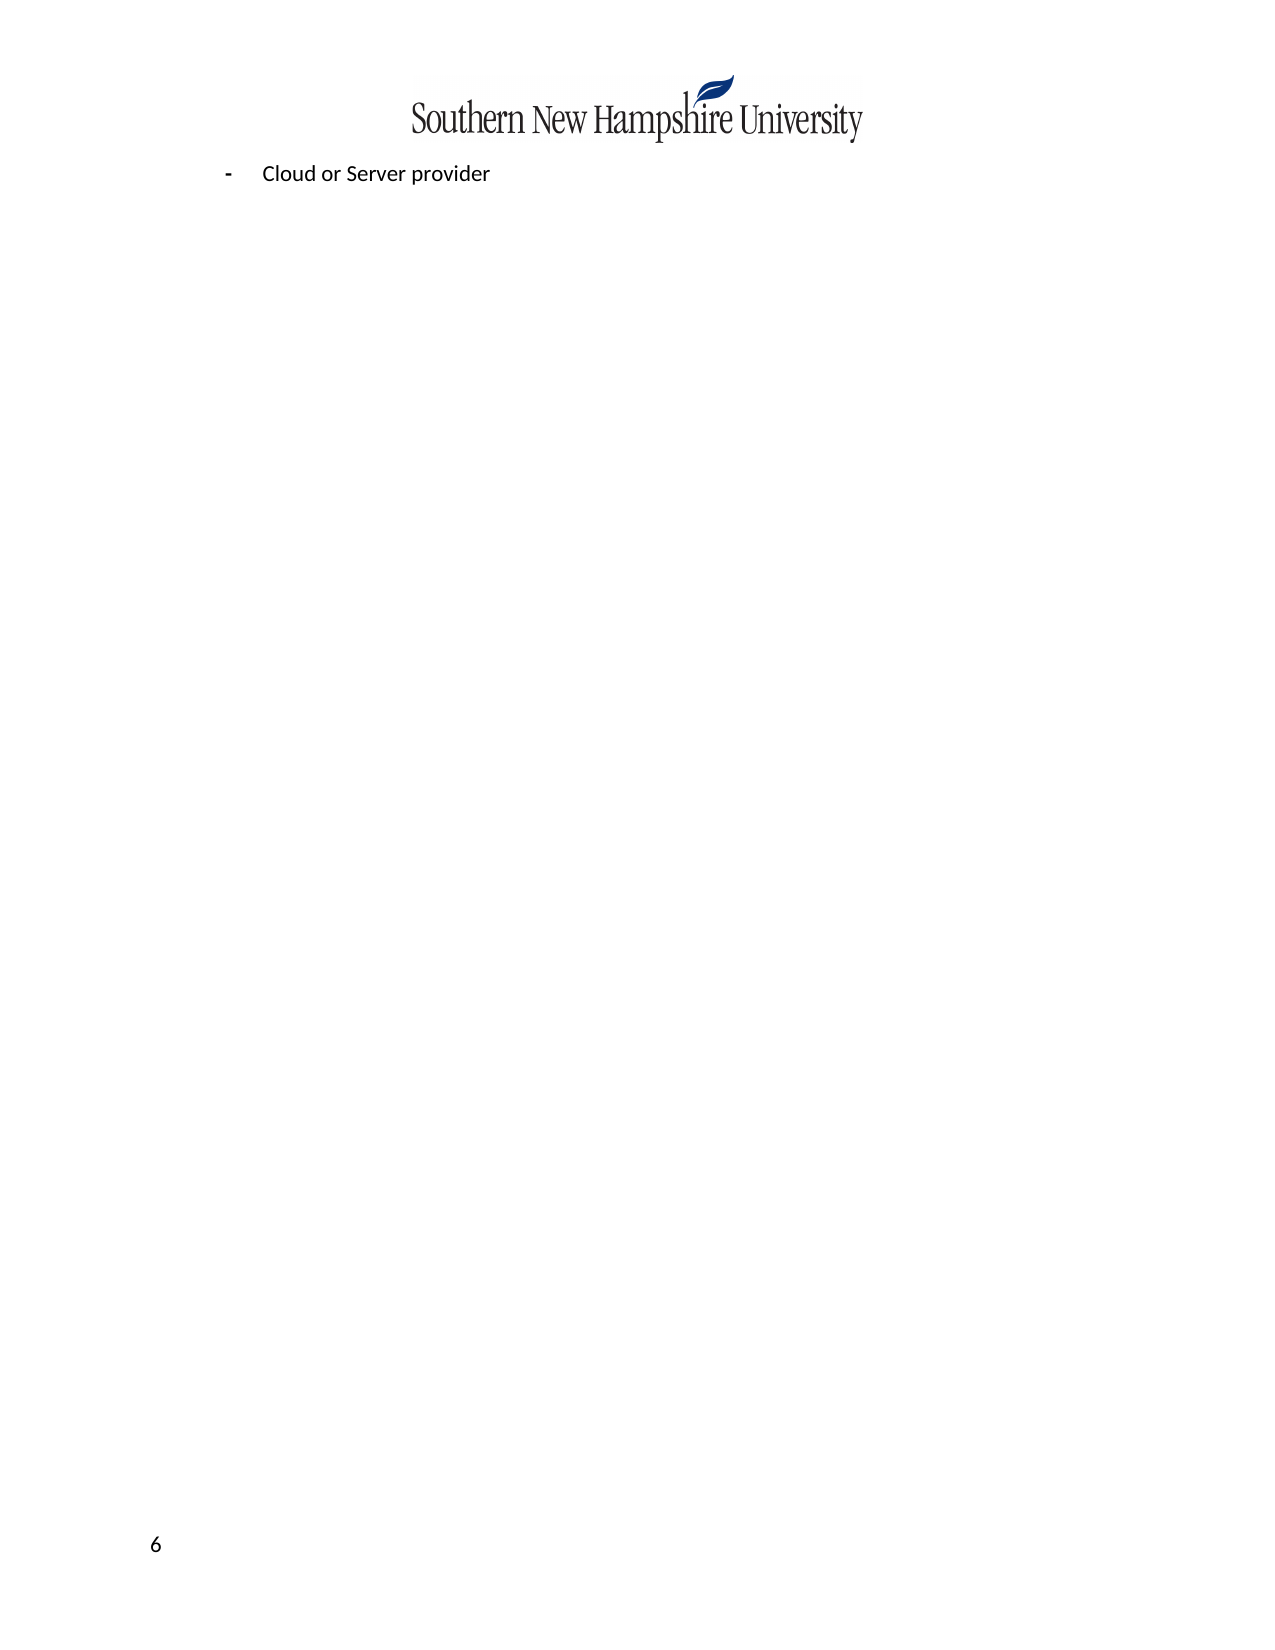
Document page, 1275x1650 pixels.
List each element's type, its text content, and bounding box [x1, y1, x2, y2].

list Cloud or Server provider [225, 159, 1125, 187]
picture [412, 75, 863, 143]
